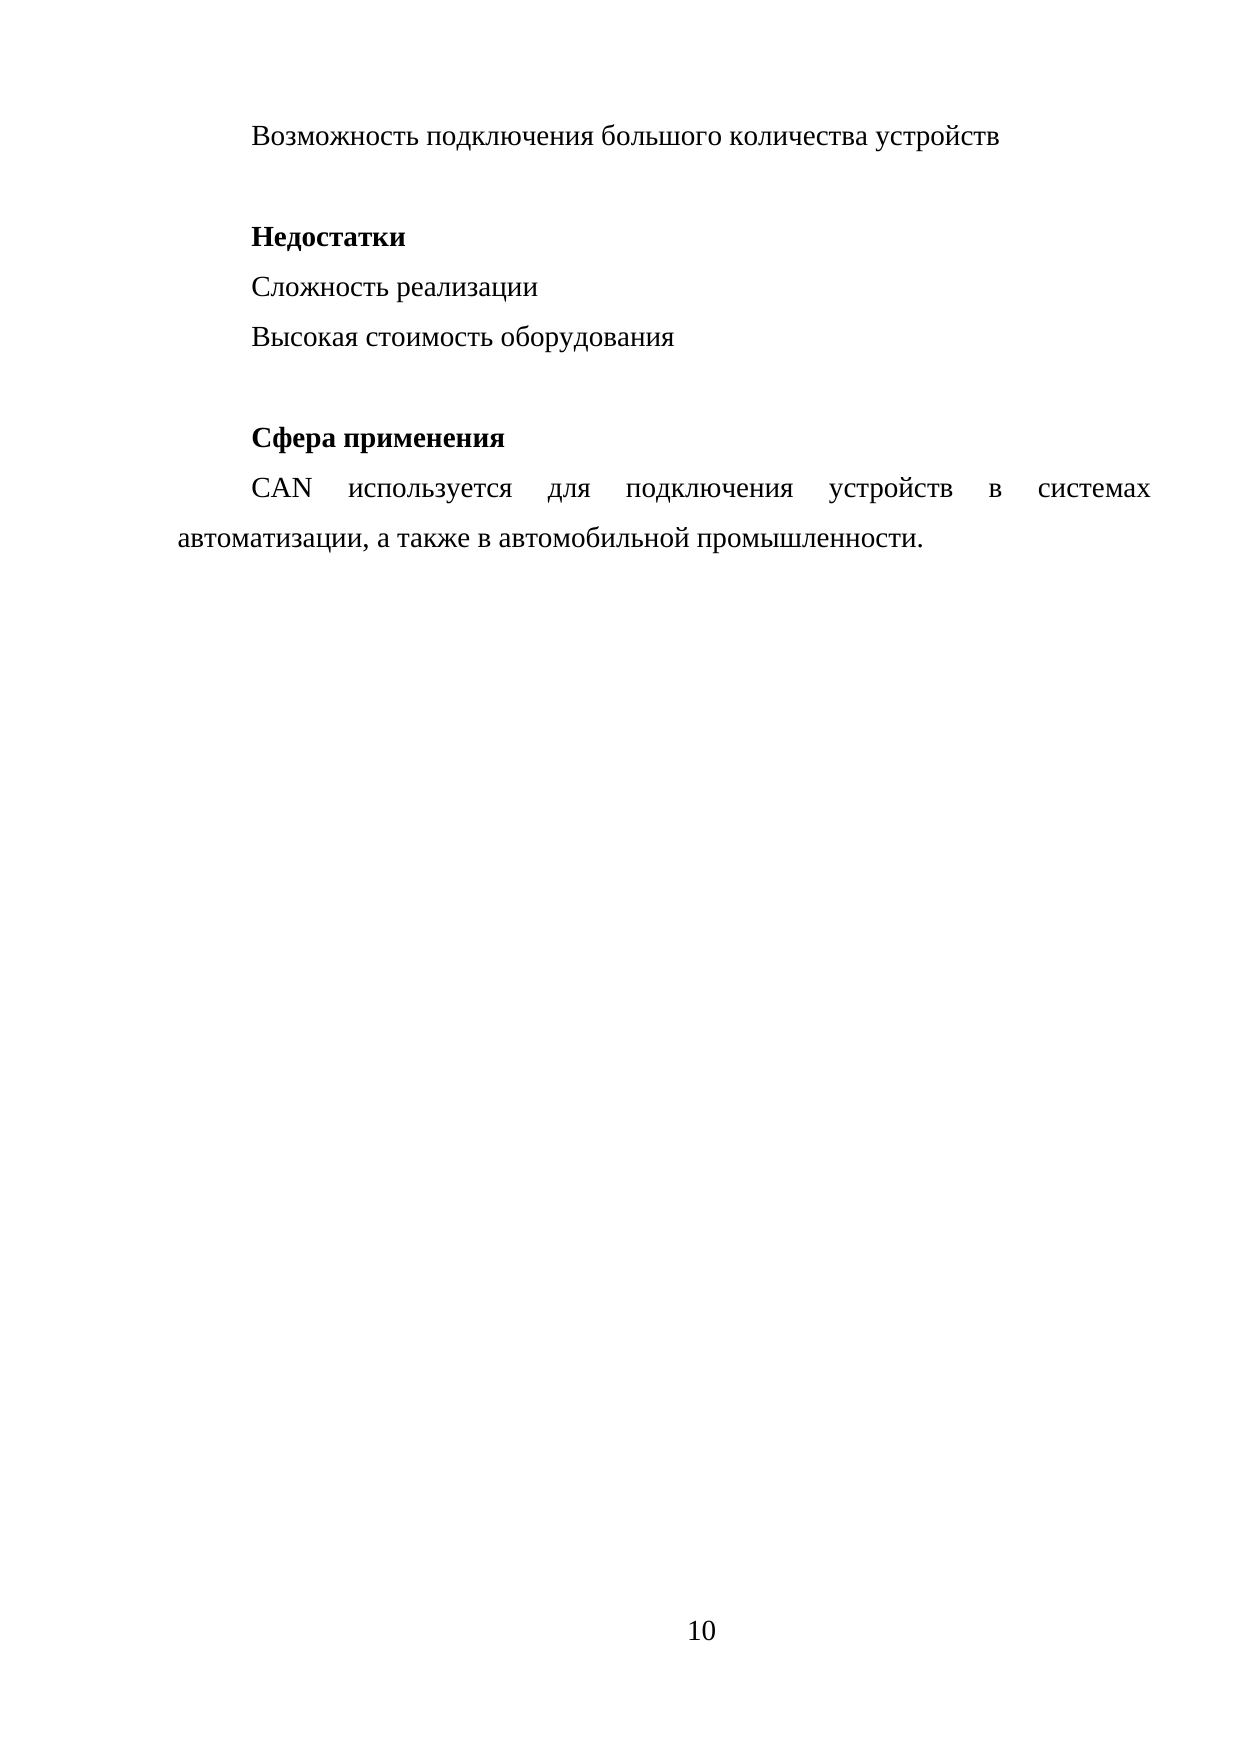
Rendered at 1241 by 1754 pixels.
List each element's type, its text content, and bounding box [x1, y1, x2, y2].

text Сложность реализации [177, 269, 1152, 303]
text Недостатки [177, 219, 1152, 252]
text Высокая стоимость оборудования [177, 319, 1152, 353]
text CAN используется для подключения устройств в системах автоматизации, а также в автомобильной промышленности. [177, 470, 1152, 554]
text Возможность подключения большого количества устройств [177, 118, 1152, 152]
text Сфера применения [177, 420, 1152, 453]
